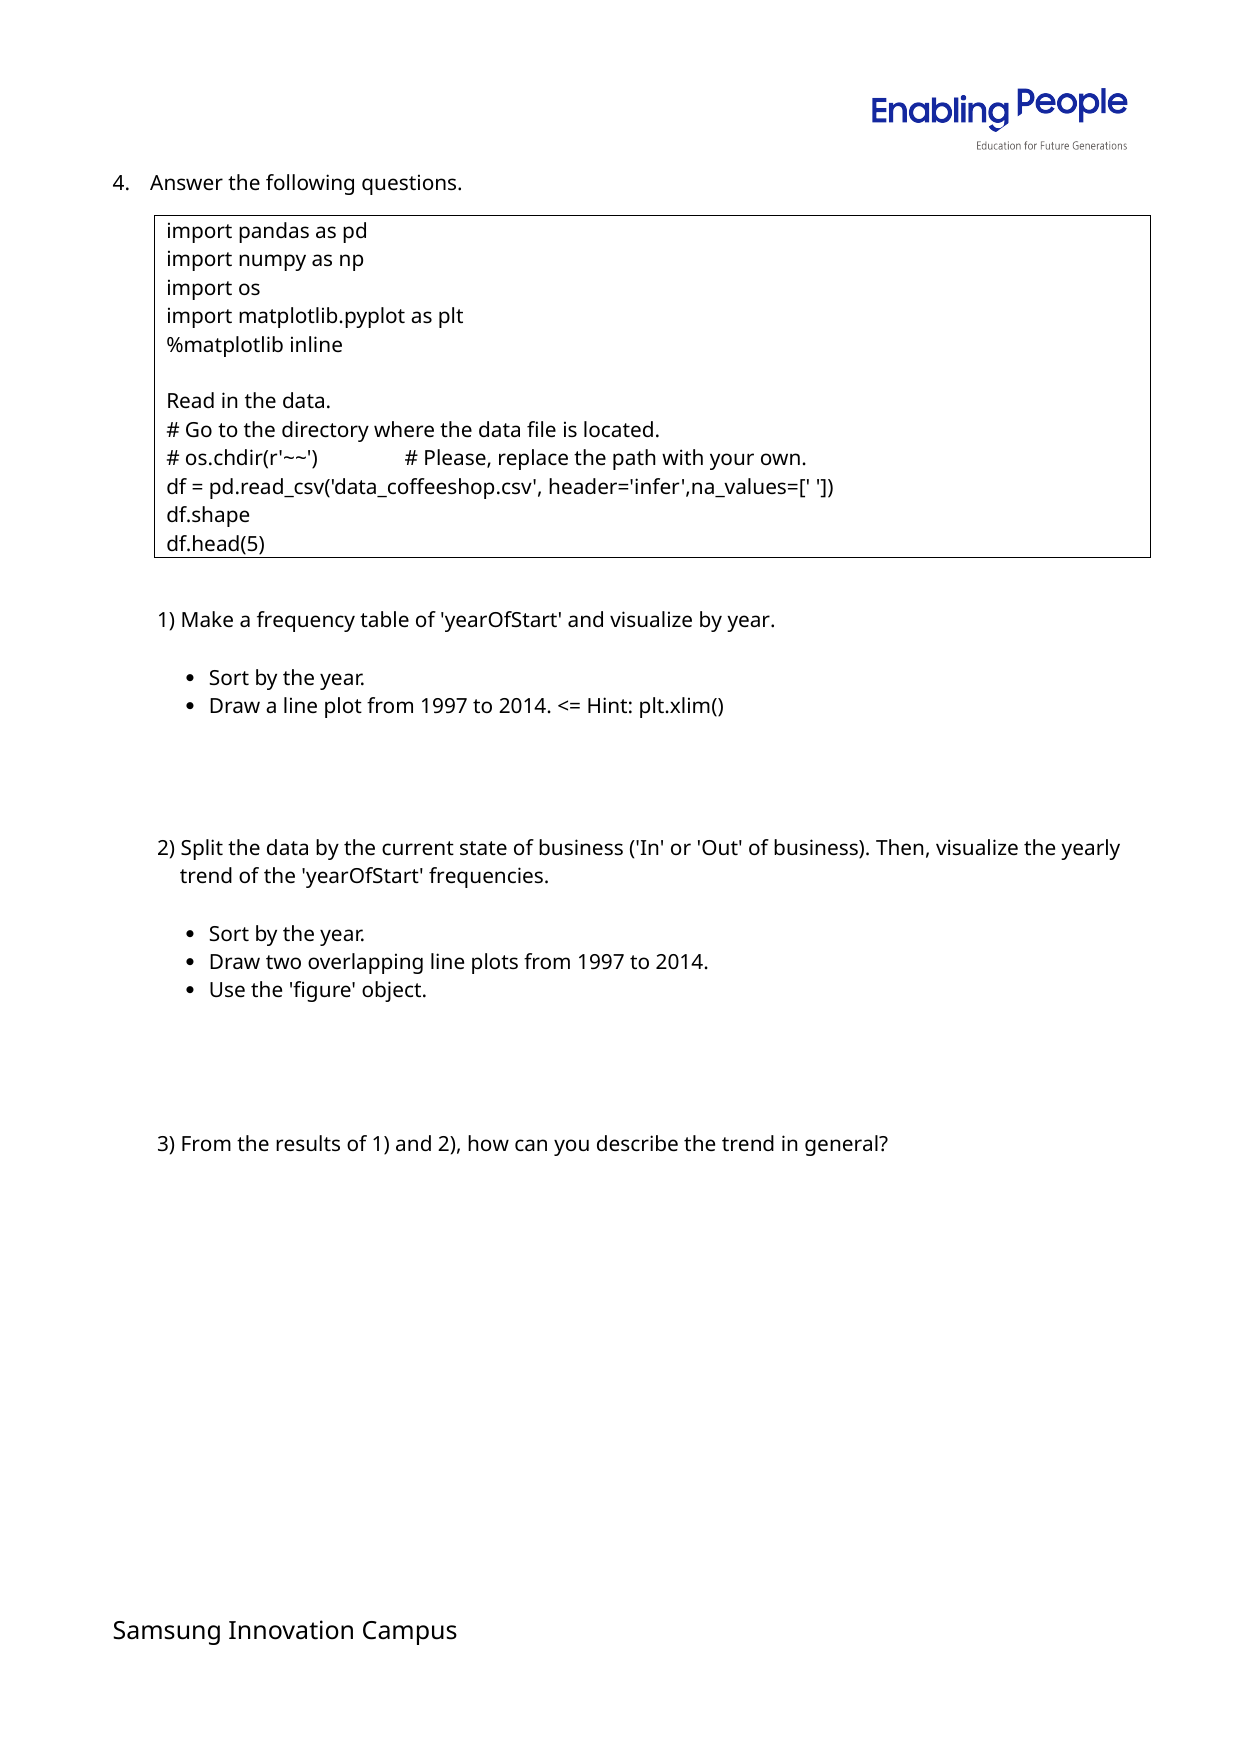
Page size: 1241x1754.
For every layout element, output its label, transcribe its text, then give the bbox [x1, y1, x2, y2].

list Answer the following questions. [112, 168, 1128, 196]
text 1) Make a frequency table of 'yearOfStart' and visualize by year. [157, 606, 1128, 634]
list Draw two overlapping line plots from 1997 to 2014. [186, 947, 1128, 976]
list Sort by the year. [186, 663, 1128, 692]
text 3) From the results of 1) and 2), how can you describe the trend in general? [157, 1129, 1128, 1157]
list Use the 'figure' object. [186, 976, 1128, 1004]
table_header import pandas as pd import numpy as np import os import matplotlib.pyplot as plt %matplotlib inline Read in the data. # Go to the directory where the data file is located. # os.chdir(r'~~') # Please, replace the path with your own. df = pd.read_csv('data_coffeeshop.csv', header='infer',na_values=[' ']) df.shape df.head(5) [155, 216, 1150, 557]
list Sort by the year. [186, 919, 1128, 947]
text 2) Split the data by the current state of business ('In' or 'Out' of business). Then, visualize the yearly trend of the 'yearOfStart' frequencies. [157, 833, 1128, 889]
list Draw a line plot from 1997 to 2014. <= Hint: plt.xlim() [186, 692, 1128, 720]
picture [872, 88, 1128, 150]
